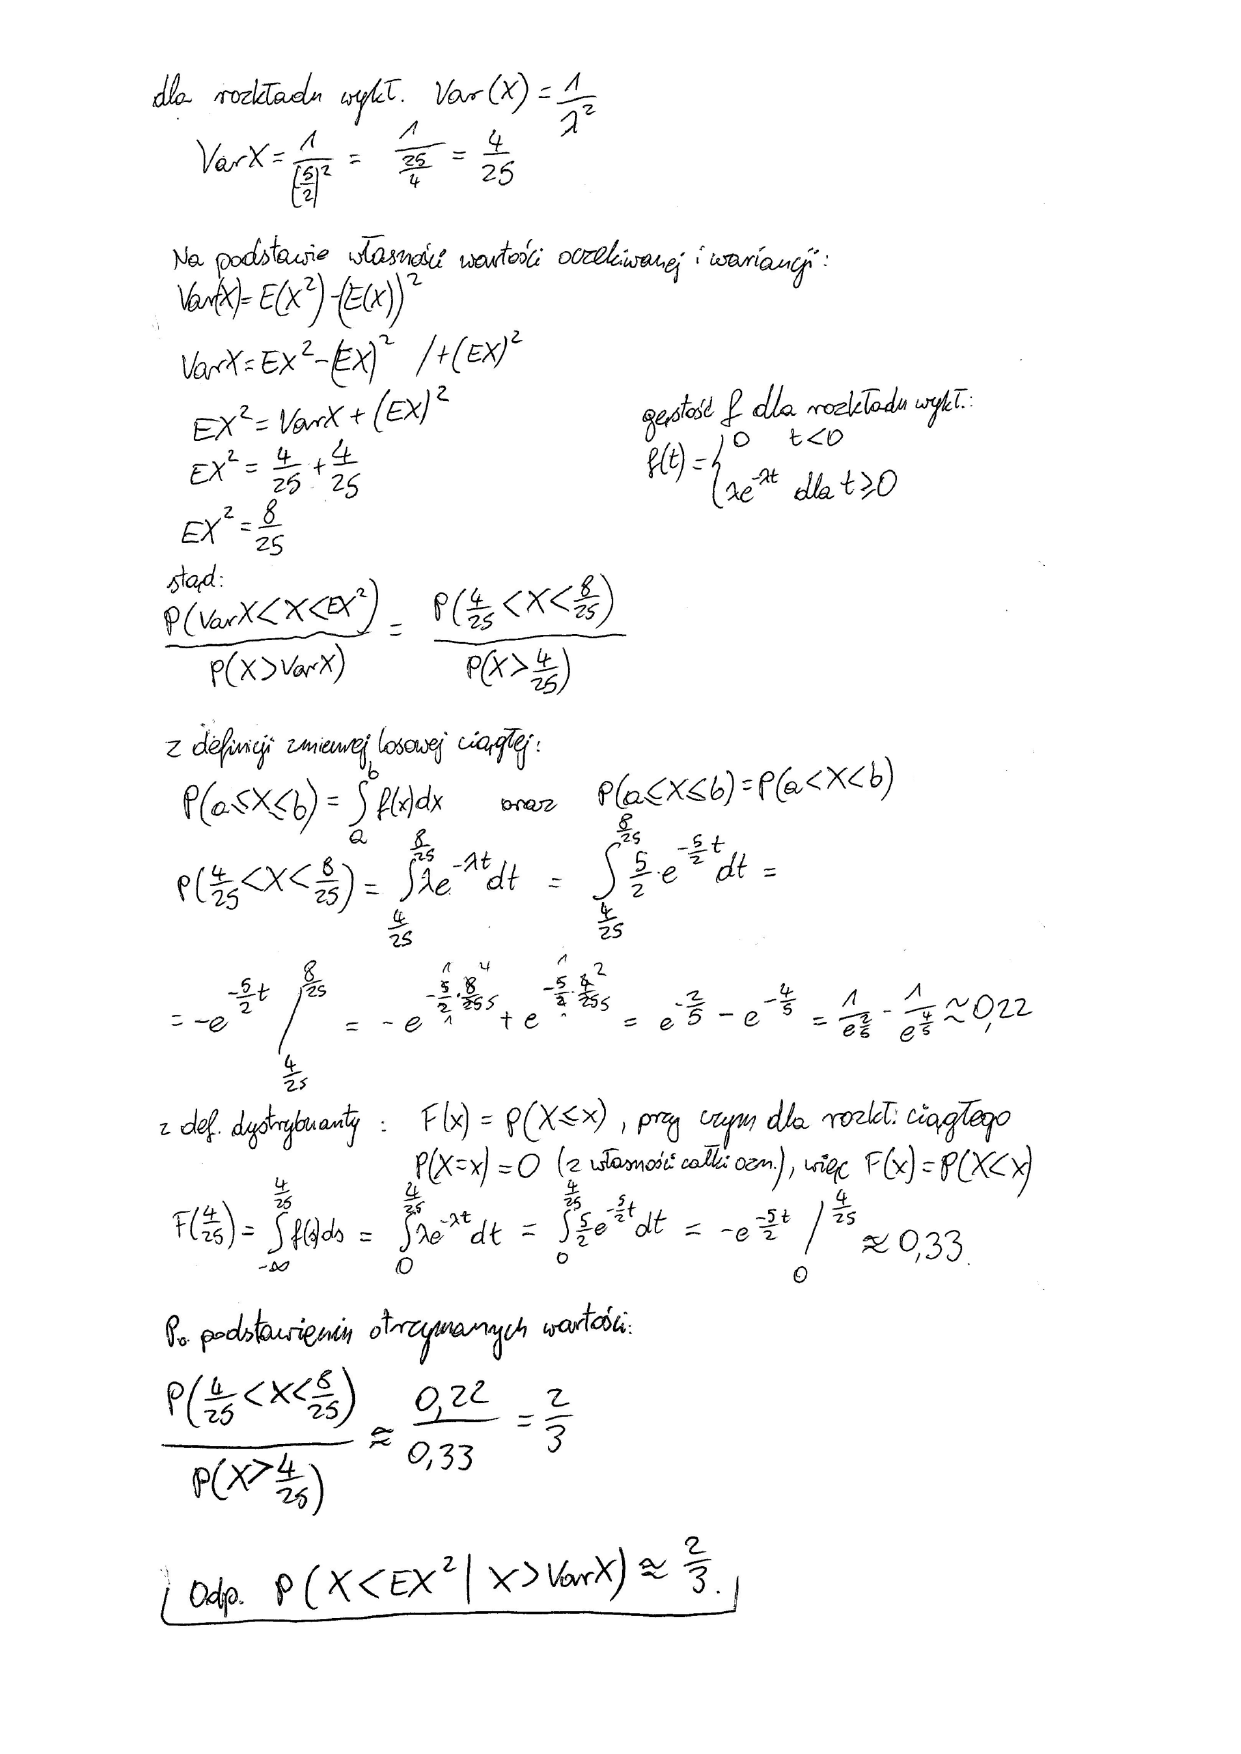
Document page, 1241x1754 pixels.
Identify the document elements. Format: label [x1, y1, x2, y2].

picture [147, 70, 1045, 1641]
